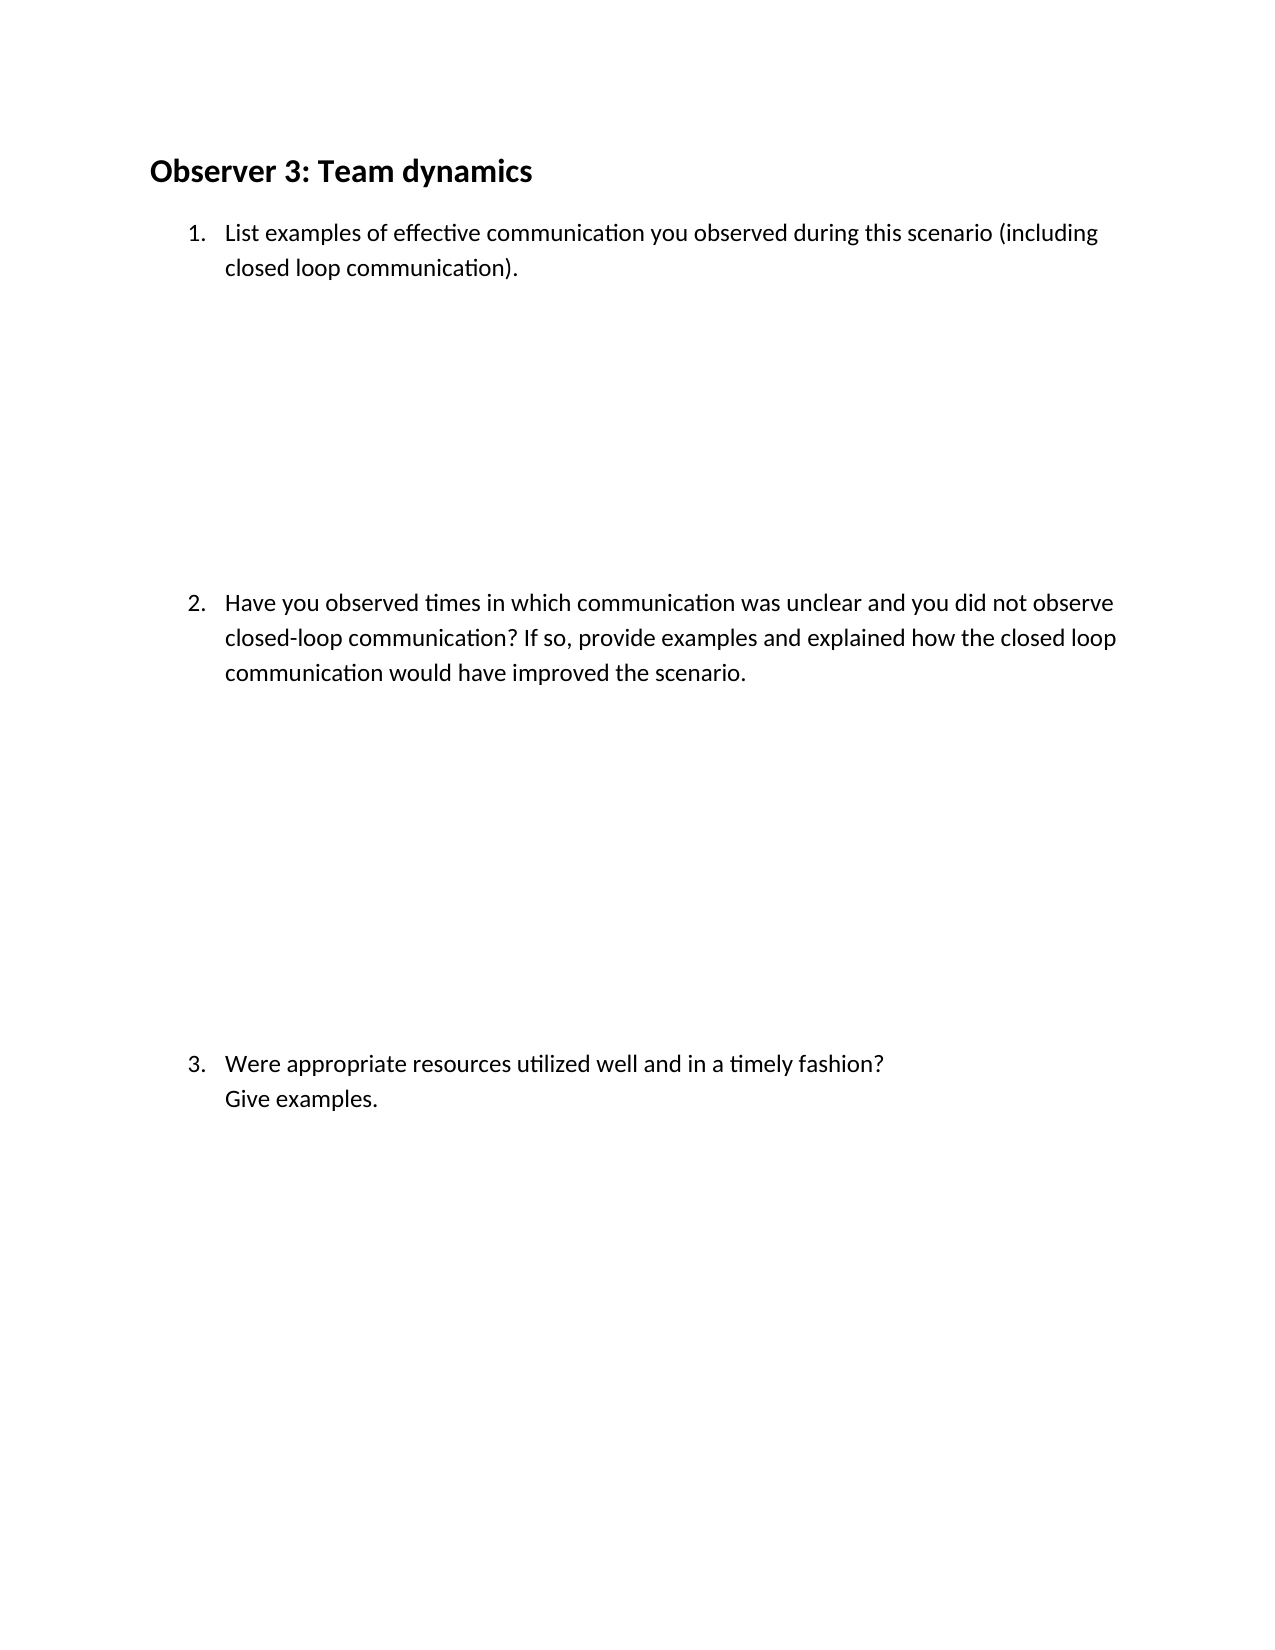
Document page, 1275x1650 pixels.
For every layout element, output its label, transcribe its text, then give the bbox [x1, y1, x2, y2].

list Have you observed times in which communication was unclear and you did not observe closed-loop communication? If so, provide examples and explained how the closed loop communication would have improved the scenario. [187, 588, 1125, 688]
list List examples of effective communication you observed during this scenario (including closed loop communication). [187, 218, 1125, 283]
text Observer 3: Team dynamics [150, 150, 1125, 191]
list Give examples. [225, 1083, 1125, 1114]
list Were appropriate resources utilized well and in a timely fashion? [187, 1048, 1125, 1079]
